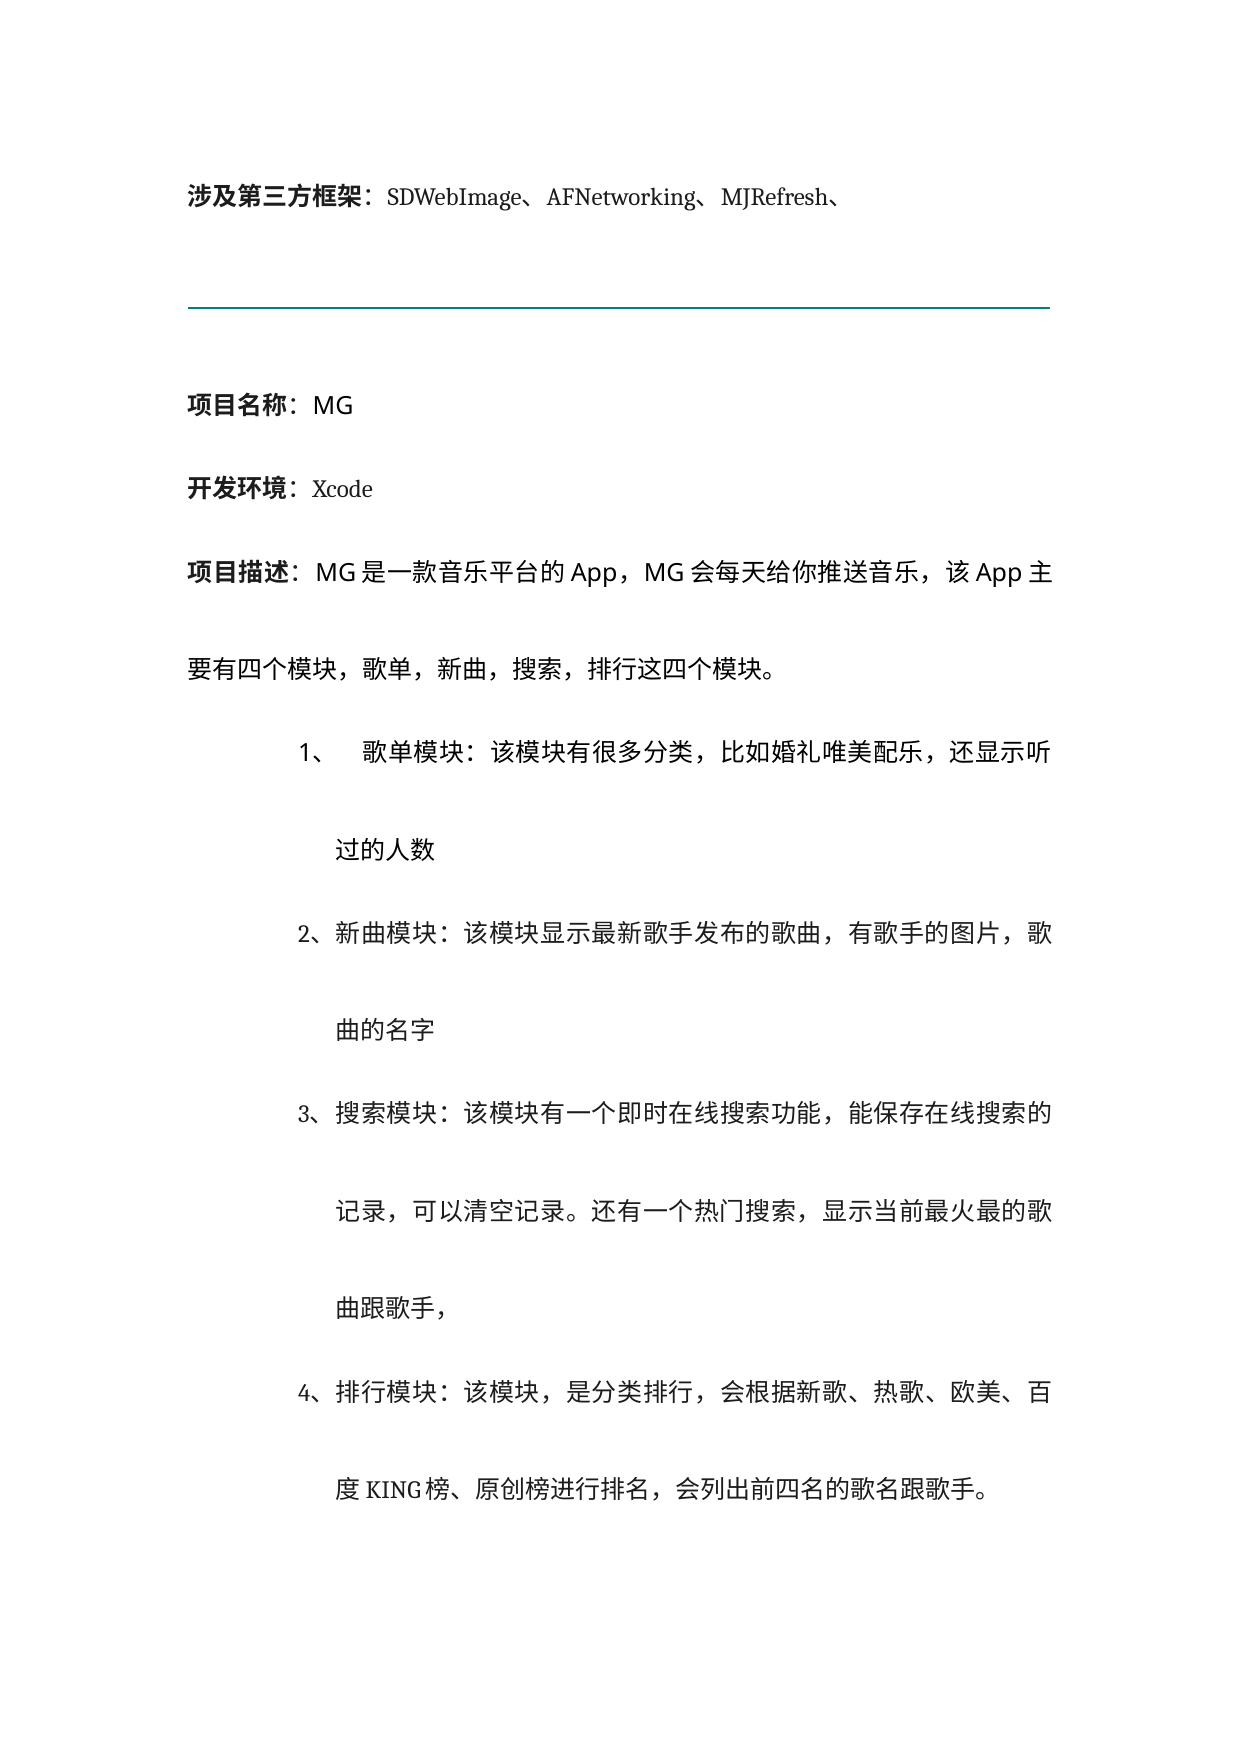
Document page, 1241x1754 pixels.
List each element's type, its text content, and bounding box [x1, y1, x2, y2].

list 新曲模块：该模块显示最新歌手发布的歌曲，有歌手的图片，歌曲的名字 [298, 899, 1053, 1061]
list 排行模块：该模块，是分类排行，会根据新歌、热歌、欧美、百度KING榜、原创榜进行排名，会列出前四名的歌名跟歌手。 [298, 1358, 1053, 1520]
text 涉及第三方框架：SDWebImage、AFNetworking、MJRefresh、 [187, 162, 1053, 227]
text 项目名称：MG [187, 371, 1053, 436]
list 搜索模块：该模块有一个即时在线搜索功能，能保存在线搜索的记录，可以清空记录。还有一个热门搜索，显示当前最火最的歌曲跟歌手， [298, 1079, 1053, 1339]
text 开发环境：Xcode [187, 454, 1053, 519]
list 歌单模块：该模块有很多分类，比如婚礼唯美配乐，还显示听过的人数 [298, 718, 1053, 881]
text 项目描述：MG是一款音乐平台的App，MG会每天给你推送音乐，该App主要有四个模块，歌单，新曲，搜索，排行这四个模块。 [187, 538, 1053, 700]
